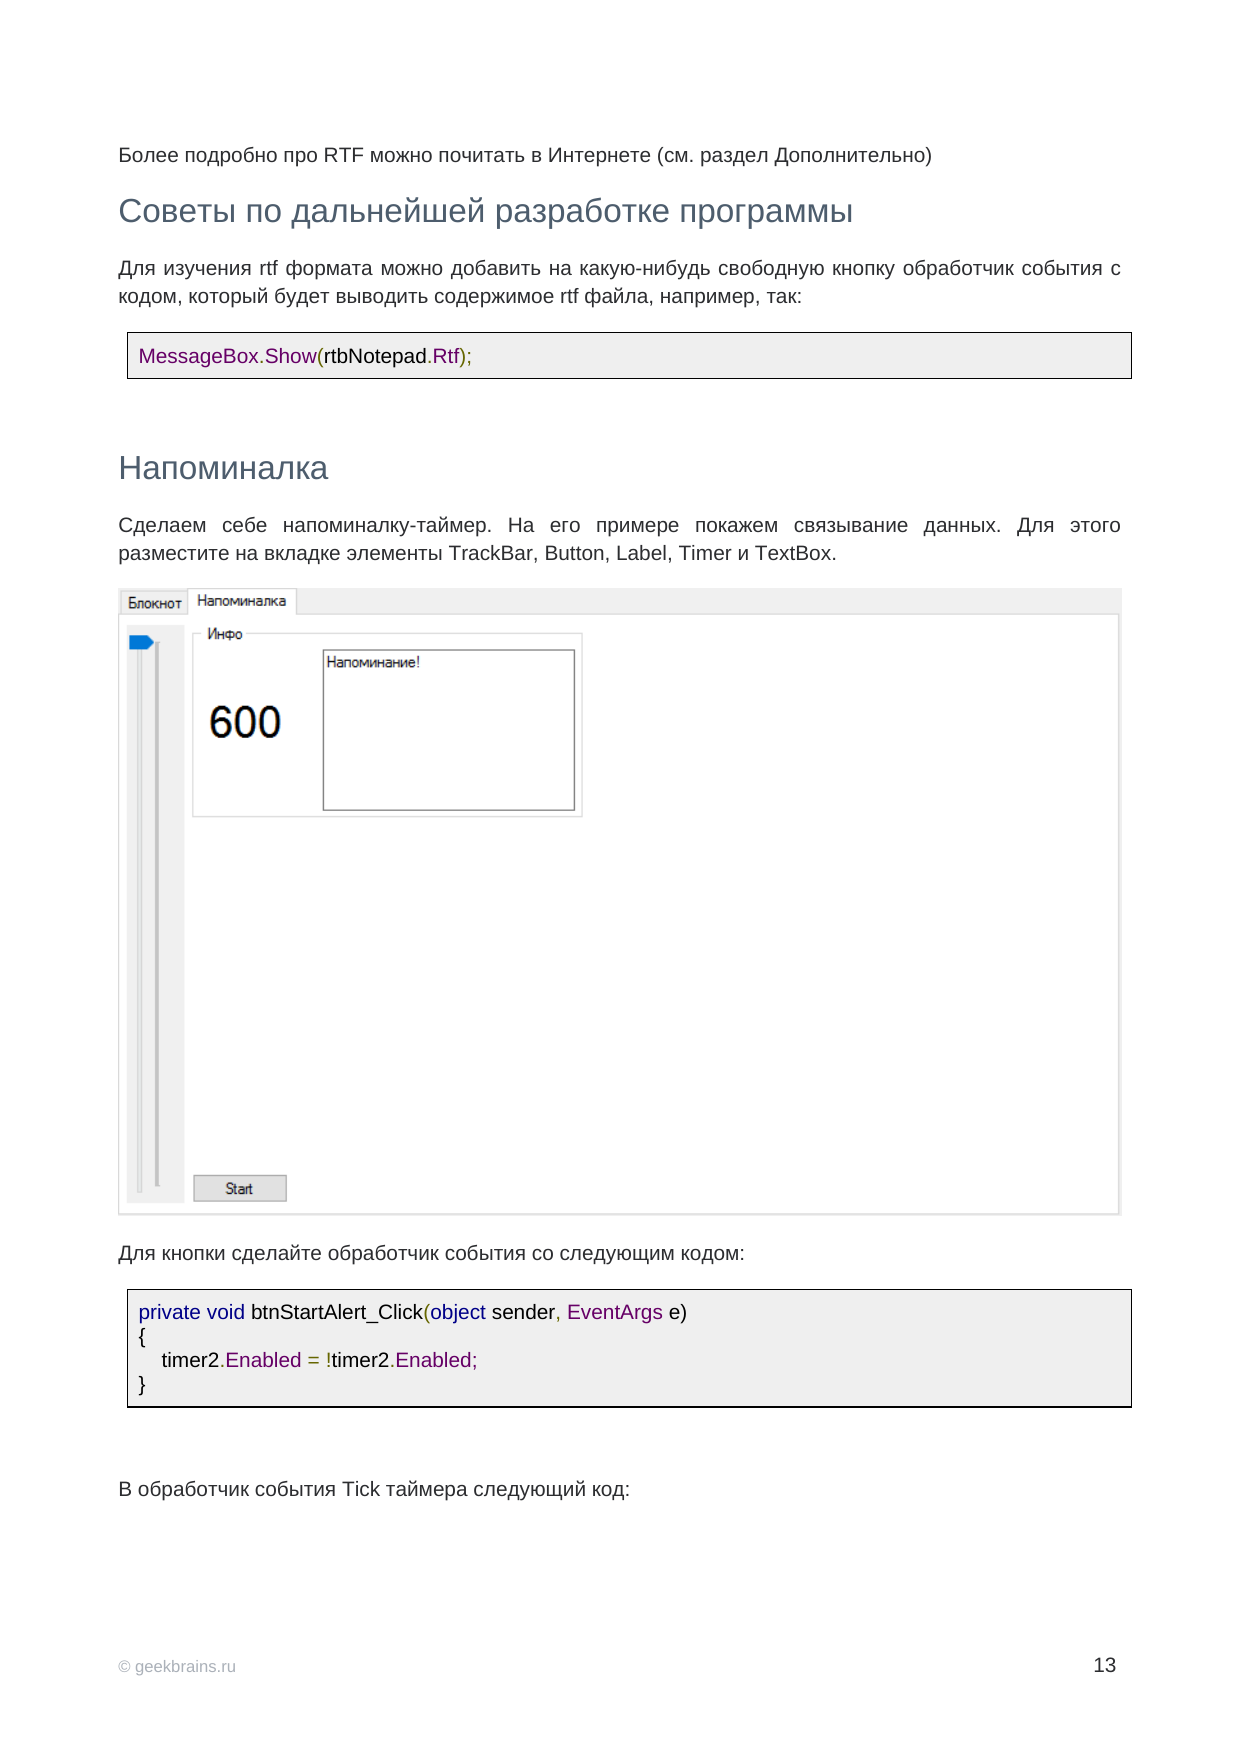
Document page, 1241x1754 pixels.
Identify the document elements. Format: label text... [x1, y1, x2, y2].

text Сделаем себе напоминалку-таймер. На его примере покажем связывание данных. Для этого разместите на вкладке элементы TrackBar, Button, Label, Timer и TextBox. [118, 513, 1122, 564]
picture [118, 588, 1122, 1216]
text Для изучения rtf формата можно добавить на какую-нибудь свободную кнопку обработчик события с кодом, который будет выводить содержимое rtf файла, например, так: [118, 256, 1122, 308]
subtitle Напоминалка [118, 448, 1122, 487]
table_header MessageBox.Show(rtbNotepad.Rtf); [128, 333, 1131, 378]
text Для кнопки сделайте обработчик события со следующим кодом: [118, 1240, 1122, 1264]
subtitle Советы по дальнейшей разработке программы [118, 191, 1122, 230]
table_header private void btnStartAlert_Click(object sender, EventArgs e) { timer2.Enabled = !timer2.Enabled; } [128, 1290, 1131, 1406]
text Более подробно про RTF можно почитать в Интернете (см. раздел Дополнительно) [118, 143, 1122, 167]
text В обработчик события Tick таймера следующий код: [118, 1477, 1122, 1501]
